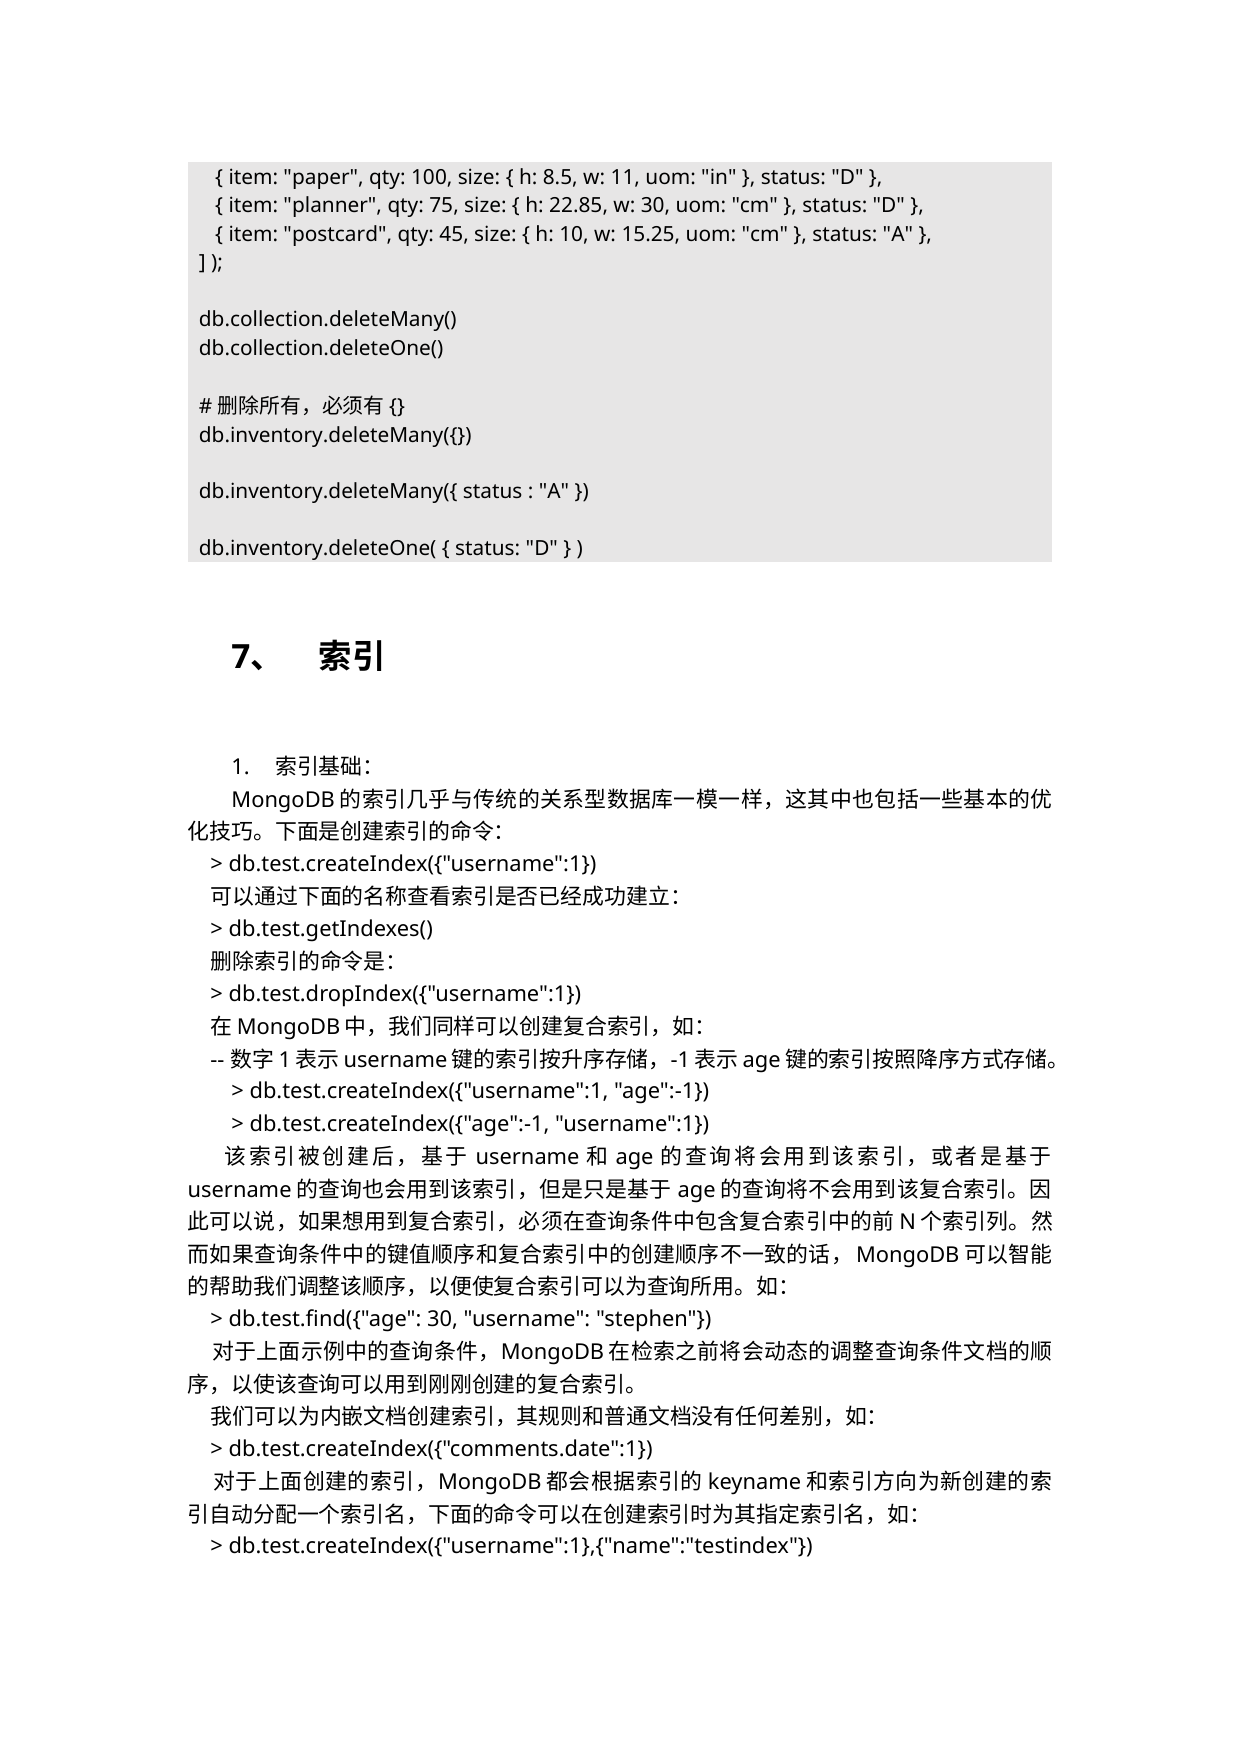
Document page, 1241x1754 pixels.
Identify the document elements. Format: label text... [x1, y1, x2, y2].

subtitle 索引 [231, 622, 1053, 687]
text 该索引被创建后，基于username和age的查询将会用到该索引，或者是基于username的查询也会用到该索引，但是只是基于age的查询将不会用到该复合索引。因此可以说，如果想用到复合索引，必须在查询条件中包含复合索引中的前N个索引列。然而如果查询条件中的键值顺序和复合索引中的创建顺序不一致的话，MongoDB可以智能的帮助我们调整该顺序，以便使复合索引可以为查询所用。如： [187, 1139, 1053, 1301]
text -- 数字1表示username键的索引按升序存储，-1表示age键的索引按照降序方式存储。 [187, 1041, 1053, 1074]
text > db.test.createIndex({"username":1},{"name":"testindex"}) [187, 1529, 1053, 1561]
text MongoDB的索引几乎与传统的关系型数据库一模一样，这其中也包括一些基本的优化技巧。下面是创建索引的命令： [187, 781, 1053, 846]
text 对于上面示例中的查询条件，MongoDB在检索之前将会动态的调整查询条件文档的顺序，以使该查询可以用到刚刚创建的复合索引。 [187, 1334, 1053, 1399]
text > db.test.createIndex({"username":1, "age":-1}) [187, 1074, 1053, 1106]
text 可以通过下面的名称查看索引是否已经成功建立： [187, 879, 1053, 911]
text 删除索引的命令是： [187, 944, 1053, 976]
text 我们可以为内嵌文档创建索引，其规则和普通文档没有任何差别，如： [187, 1399, 1053, 1431]
text > db.test.createIndex({"comments.date":1}) [187, 1431, 1053, 1464]
text 在MongoDB中，我们同样可以创建复合索引，如： [187, 1009, 1053, 1041]
text > db.test.createIndex({"username":1}) [187, 846, 1053, 879]
text > db.test.getIndexes() [187, 911, 1053, 944]
text > db.test.createIndex({"age":-1, "username":1}) [187, 1106, 1053, 1139]
text > db.test.find({"age": 30, "username": "stephen"}) [187, 1301, 1053, 1334]
text 对于上面创建的索引，MongoDB都会根据索引的keyname和索引方向为新创建的索引自动分配一个索引名，下面的命令可以在创建索引时为其指定索引名，如： [187, 1464, 1053, 1529]
text > db.test.dropIndex({"username":1}) [187, 976, 1053, 1009]
list 索引基础： [231, 749, 1053, 781]
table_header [188, 162, 1052, 562]
